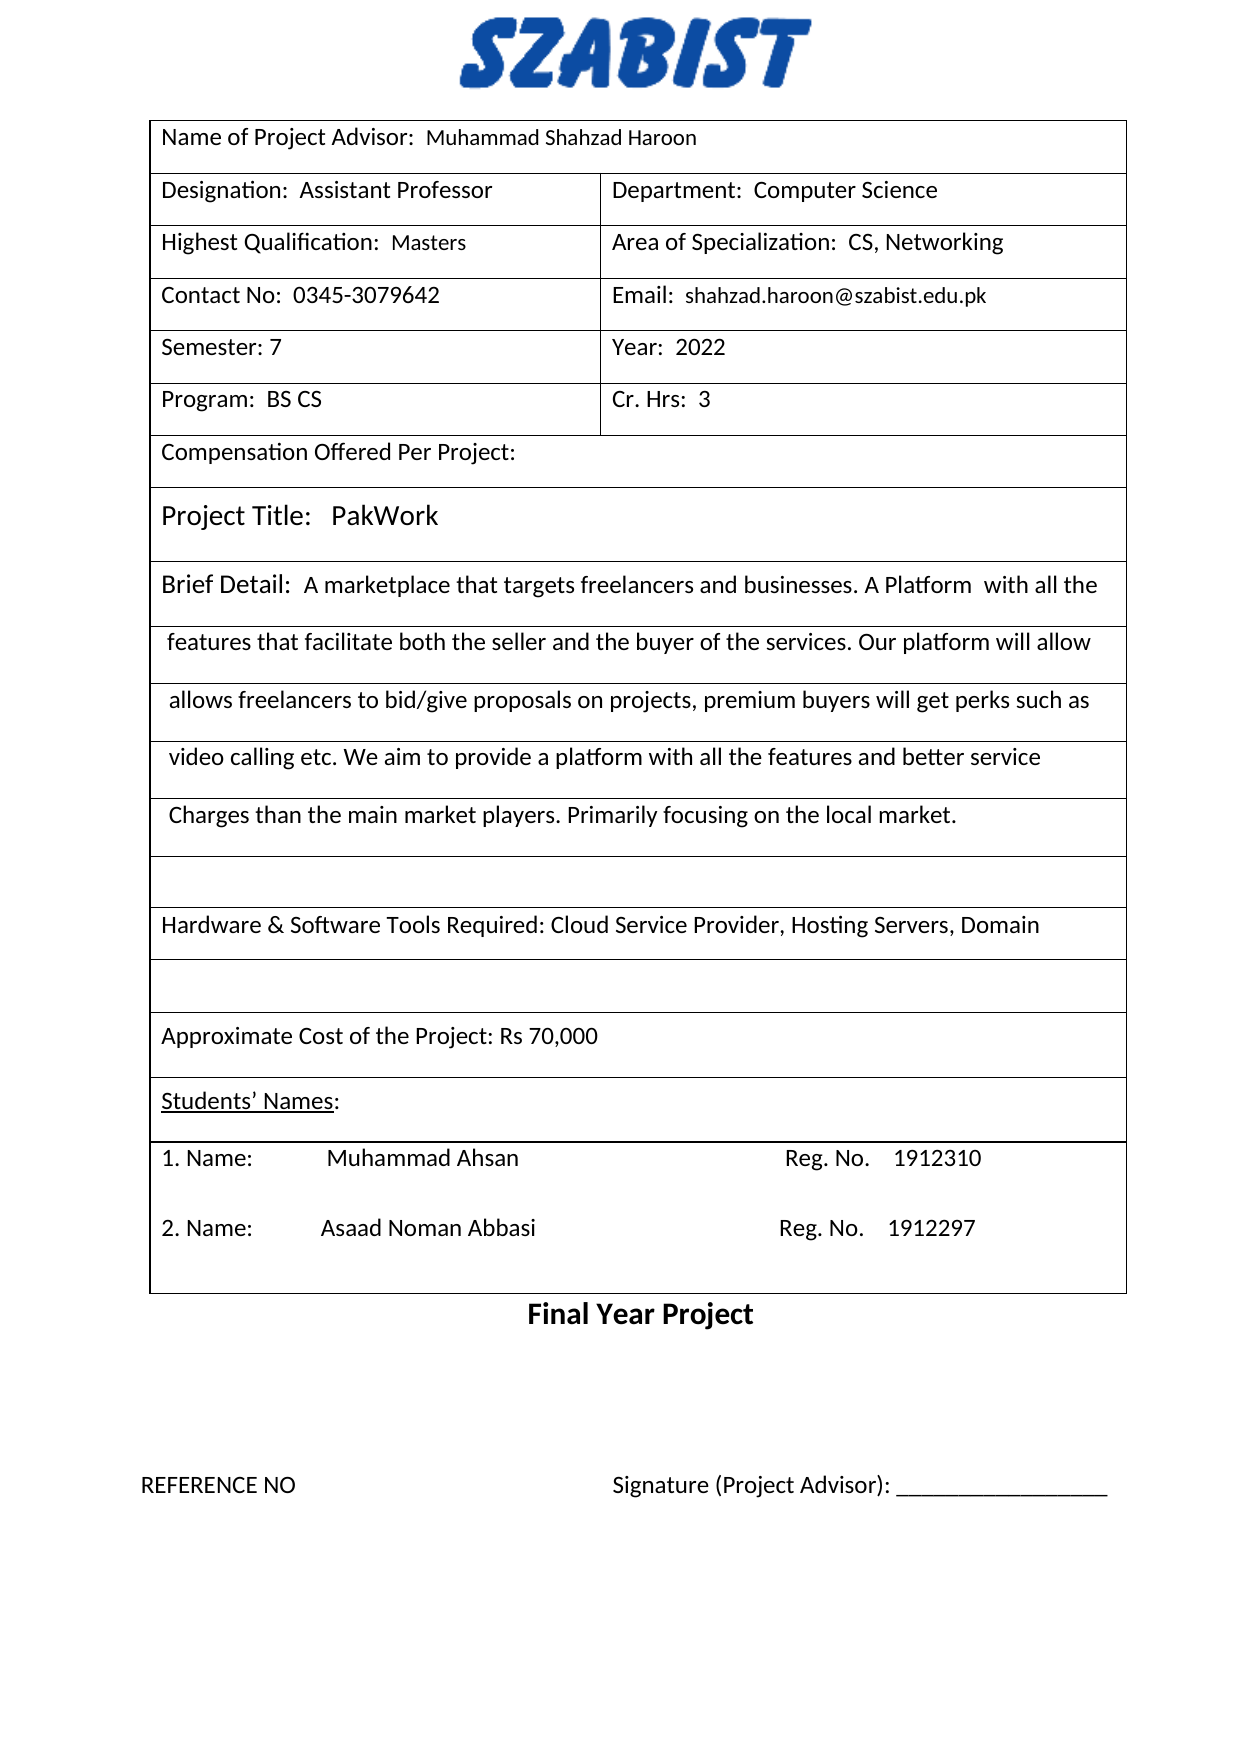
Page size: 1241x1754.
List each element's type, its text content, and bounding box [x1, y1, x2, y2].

table_cell Year: 2022 [601, 331, 1126, 382]
table_cell Name: Muhammad Ahsan Reg. No. 1912310 Name: Asaad Noman Abbasi Reg. No. 1912297 [151, 1143, 1126, 1293]
table_cell Charges than the main market players. Primarily focusing on the local market. [151, 799, 1126, 856]
table_cell [151, 857, 1126, 907]
picture [454, 14, 820, 99]
table_cell Brief Detail: A marketplace that targets freelancers and businesses. A Platform with all the [151, 562, 1126, 626]
table_cell [151, 960, 1126, 1012]
table_cell video calling etc. We aim to provide a platform with all the features and better service [151, 742, 1126, 798]
table_cell Department: Computer Science [601, 174, 1126, 225]
table_cell Hardware & Software Tools Required: Cloud Service Provider, Hosting Servers, Domain [151, 908, 1126, 959]
table_cell Semester: 7 [151, 331, 600, 382]
table_cell Highest Qualification: Masters [151, 226, 600, 278]
table_cell allows freelancers to bid/give proposals on projects, premium buyers will get perks such as [151, 684, 1126, 741]
table_cell Designation: Assistant Professor [151, 174, 600, 225]
table_cell Cr. Hrs: 3 [601, 384, 1126, 435]
text REFERENCE NO Signature (Project Advisor): _________________ [141, 1469, 1124, 1499]
table_cell features that facilitate both the seller and the buyer of the services. Our platform will allow [151, 627, 1126, 683]
table_cell Project Title: PakWork [151, 488, 1126, 561]
table_cell Compensation Offered Per Project: [151, 436, 1126, 487]
table_cell Approximate Cost of the Project: Rs 70,000 [151, 1013, 1126, 1077]
table_cell Contact No: 0345-3079642 [151, 279, 600, 330]
table_cell Students’ Names: [151, 1078, 1126, 1141]
table_cell Area of Specialization: CS, Networking [601, 226, 1126, 278]
table_cell Email: shahzad.haroon@szabist.edu.pk [601, 279, 1126, 330]
table_cell Program: BS CS [151, 384, 600, 435]
table_header Name of Project Advisor: Muhammad Shahzad Haroon [151, 121, 1126, 173]
text Final Year Project [150, 1294, 1124, 1332]
